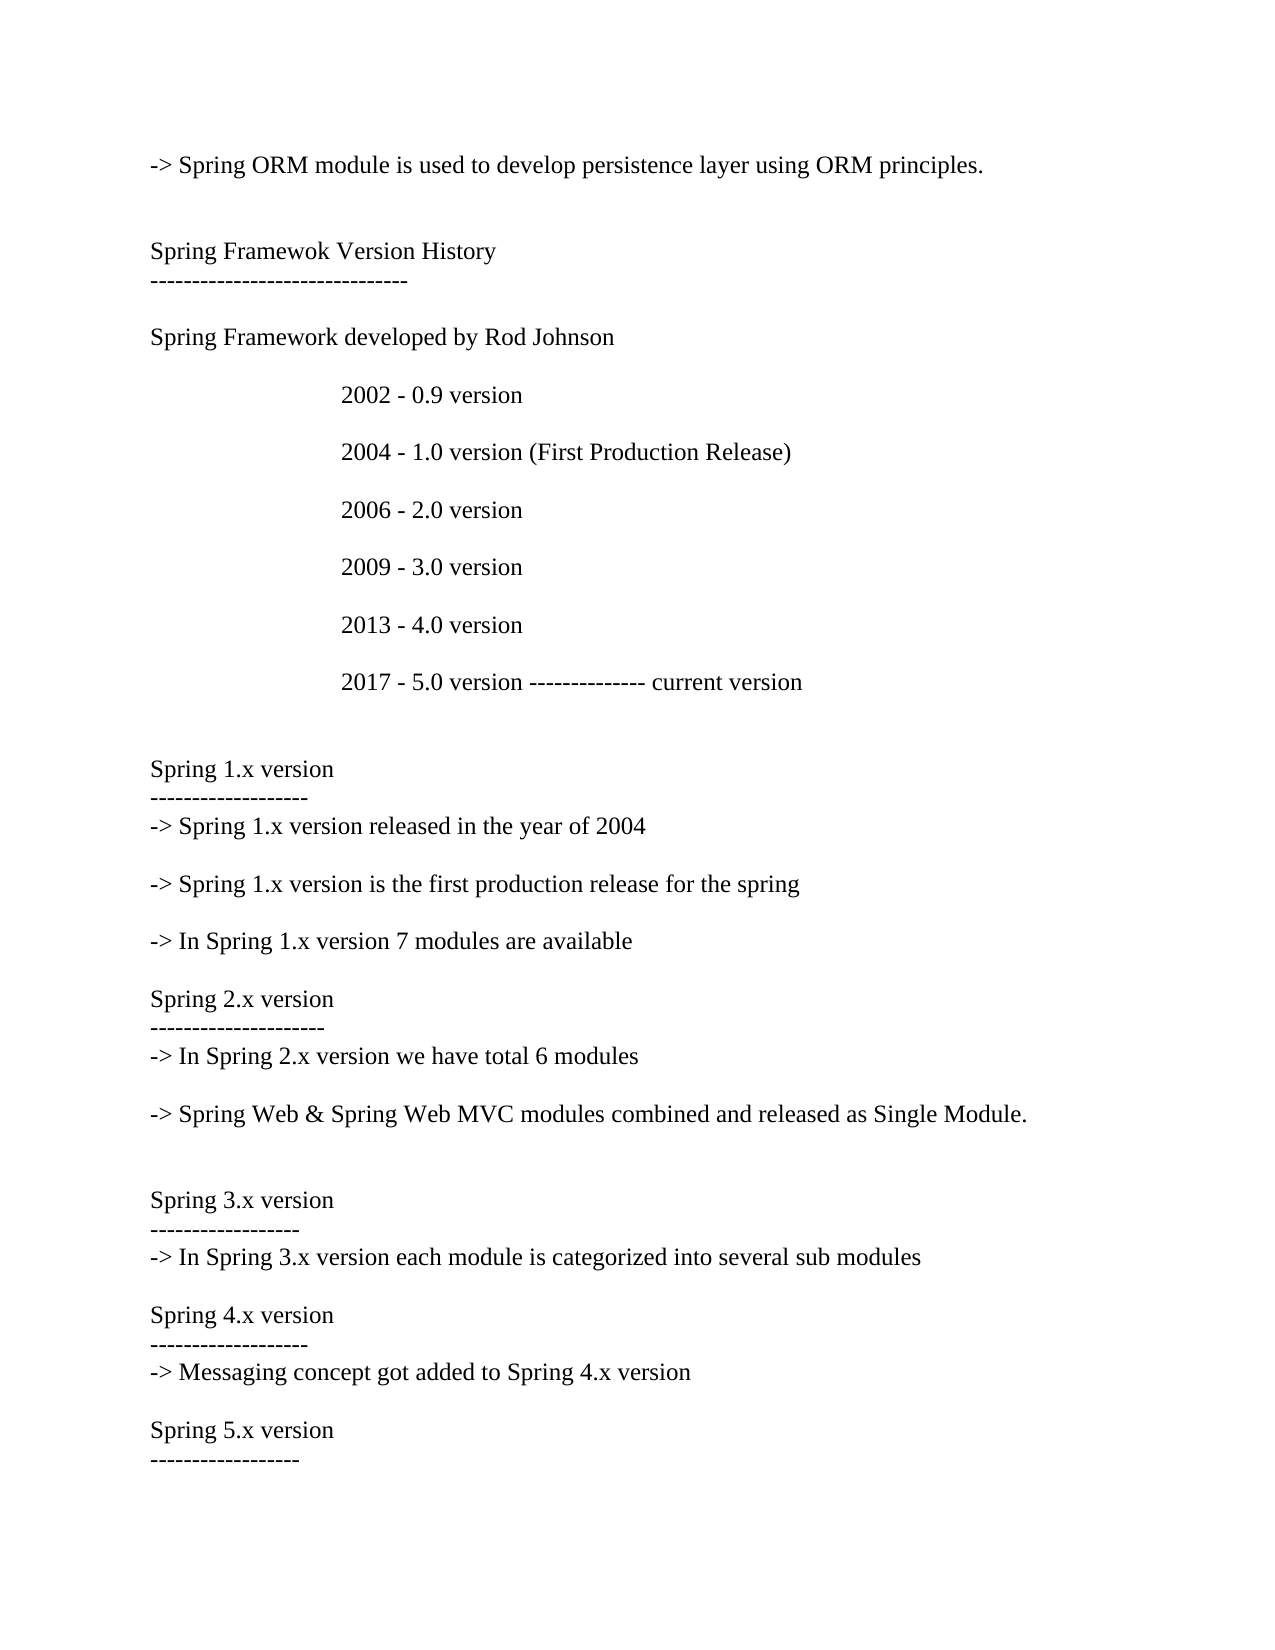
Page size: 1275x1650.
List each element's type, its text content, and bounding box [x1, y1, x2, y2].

text 2002 - 0.9 version [150, 380, 1125, 409]
text -> Spring Web & Spring Web MVC modules combined and released as Single Module. [150, 1099, 1125, 1127]
text -> Messaging concept got added to Spring 4.x version [150, 1357, 1125, 1386]
text -> Spring 1.x version is the first production release for the spring [150, 869, 1125, 897]
text Spring 3.x version [150, 1185, 1125, 1214]
text --------------------- [150, 1012, 1125, 1041]
text ------------------------------- [150, 265, 1125, 294]
text -> In Spring 2.x version we have total 6 modules [150, 1041, 1125, 1070]
text Spring 4.x version [150, 1300, 1125, 1329]
text Spring Framework developed by Rod Johnson [150, 322, 1125, 351]
text ------------------ [150, 1444, 1125, 1472]
text ------------------- [150, 1329, 1125, 1357]
text Spring Framewok Version History [150, 236, 1125, 265]
text 2017 - 5.0 version -------------- current version [150, 667, 1125, 696]
text 2004 - 1.0 version (First Production Release) [150, 437, 1125, 466]
text -> Spring ORM module is used to develop persistence layer using ORM principles. [150, 150, 1125, 179]
text Spring 1.x version [150, 754, 1125, 782]
text -> In Spring 1.x version 7 modules are available [150, 926, 1125, 955]
text -> In Spring 3.x version each module is categorized into several sub modules [150, 1242, 1125, 1271]
text 2009 - 3.0 version [150, 552, 1125, 581]
text ------------------- [150, 782, 1125, 811]
text Spring 5.x version [150, 1415, 1125, 1444]
text 2013 - 4.0 version [150, 610, 1125, 639]
text ------------------ [150, 1214, 1125, 1242]
text Spring 2.x version [150, 984, 1125, 1012]
text -> Spring 1.x version released in the year of 2004 [150, 811, 1125, 840]
text 2006 - 2.0 version [150, 495, 1125, 524]
